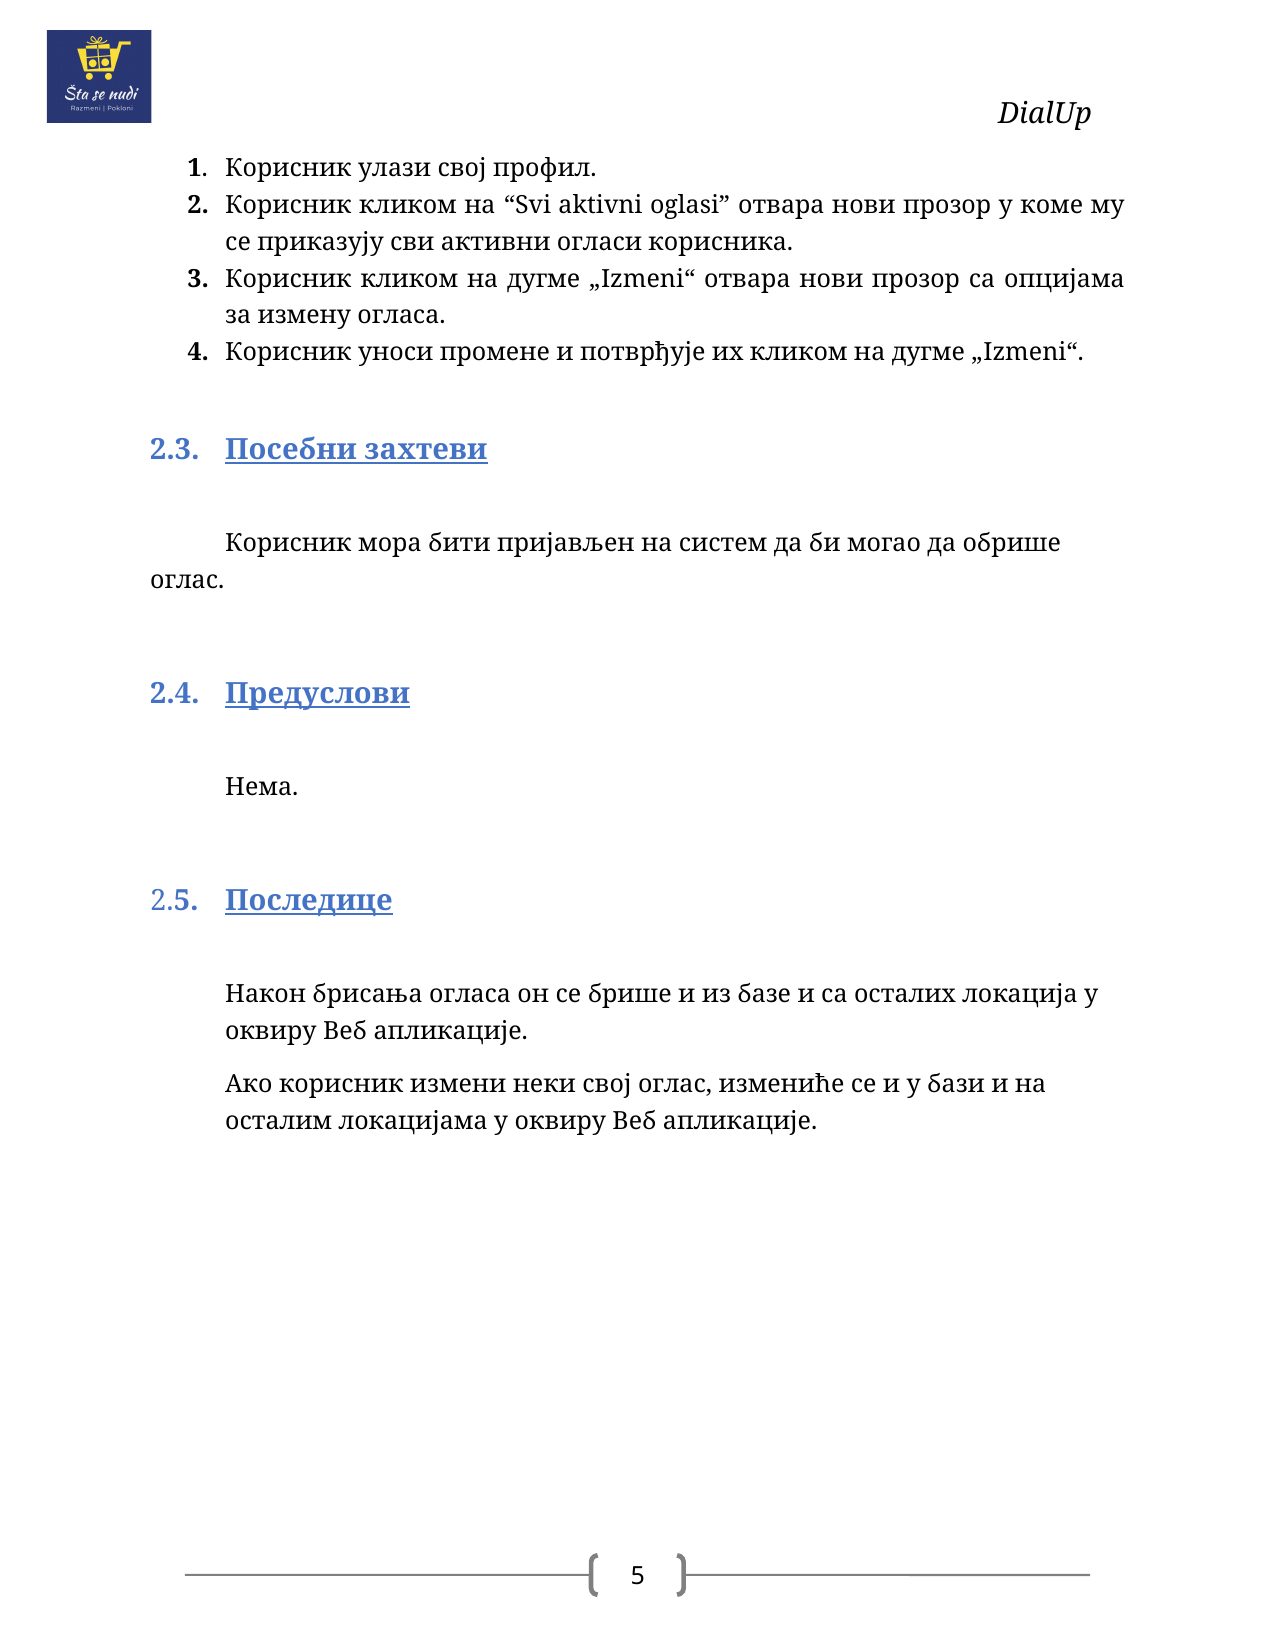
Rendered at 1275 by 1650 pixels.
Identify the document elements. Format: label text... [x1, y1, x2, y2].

picture [46, 30, 152, 123]
text Након брисања огласа он се брише и из базе и са осталих локација у оквиру Веб апликације. [225, 976, 1125, 1047]
text Ако корисник измени неки свој оглас, измениће се и у бази и на осталим локацијама у оквиру Веб апликације. [225, 1066, 1125, 1137]
text 4. Корисник уноси промене и потврђује их кликом на дугме „Izmeni“. [187, 334, 1125, 368]
text 3. Корисник кликом на дугме „Izmeni“ отвара нови прозор са опцијама за измену огласа. [187, 260, 1125, 331]
subtitle Посебни захтеви [150, 428, 1125, 468]
text 1. Корисник улази свој профил. [150, 150, 1125, 184]
subtitle 2.5. Последице [150, 879, 1125, 919]
text Нема. [150, 768, 1125, 803]
text Корисник мора бити пријављен на систем да би могао да обрише оглас. [150, 524, 1125, 595]
subtitle Предуслови [150, 672, 1125, 712]
text 2. Корисник кликом на “Svi aktivni oglasi” отвара нови прозор у коме му се приказују сви активни огласи корисника. [187, 187, 1125, 258]
